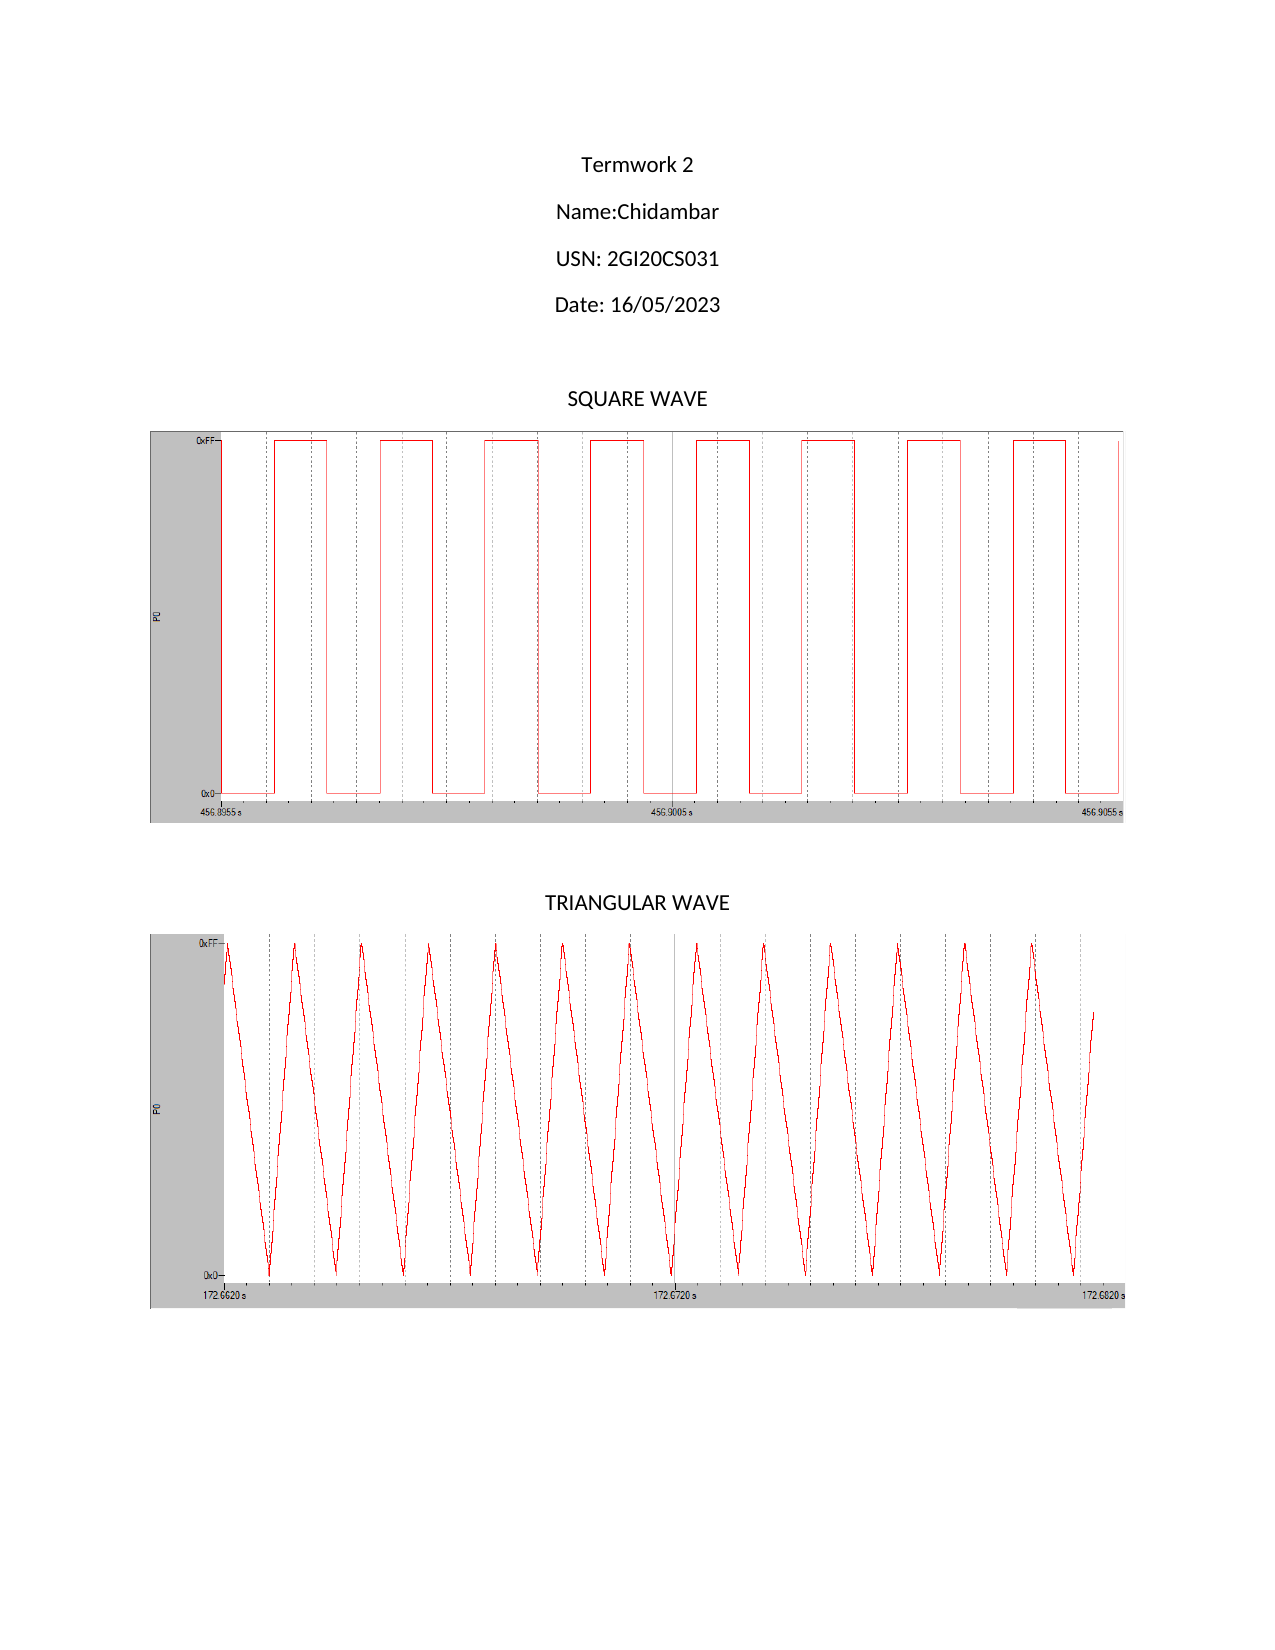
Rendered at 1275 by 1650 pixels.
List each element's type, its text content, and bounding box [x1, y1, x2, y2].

text USN: 2GI20CS031 [150, 244, 1125, 272]
text TRIANGULAR WAVE [150, 888, 1125, 916]
text SQUARE WAVE [150, 384, 1125, 412]
text Termwork 2 [150, 150, 1125, 178]
text Name:Chidambar [150, 197, 1125, 225]
picture [150, 431, 1125, 823]
picture [150, 934, 1125, 1309]
text Date: 16/05/2023 [150, 291, 1125, 319]
